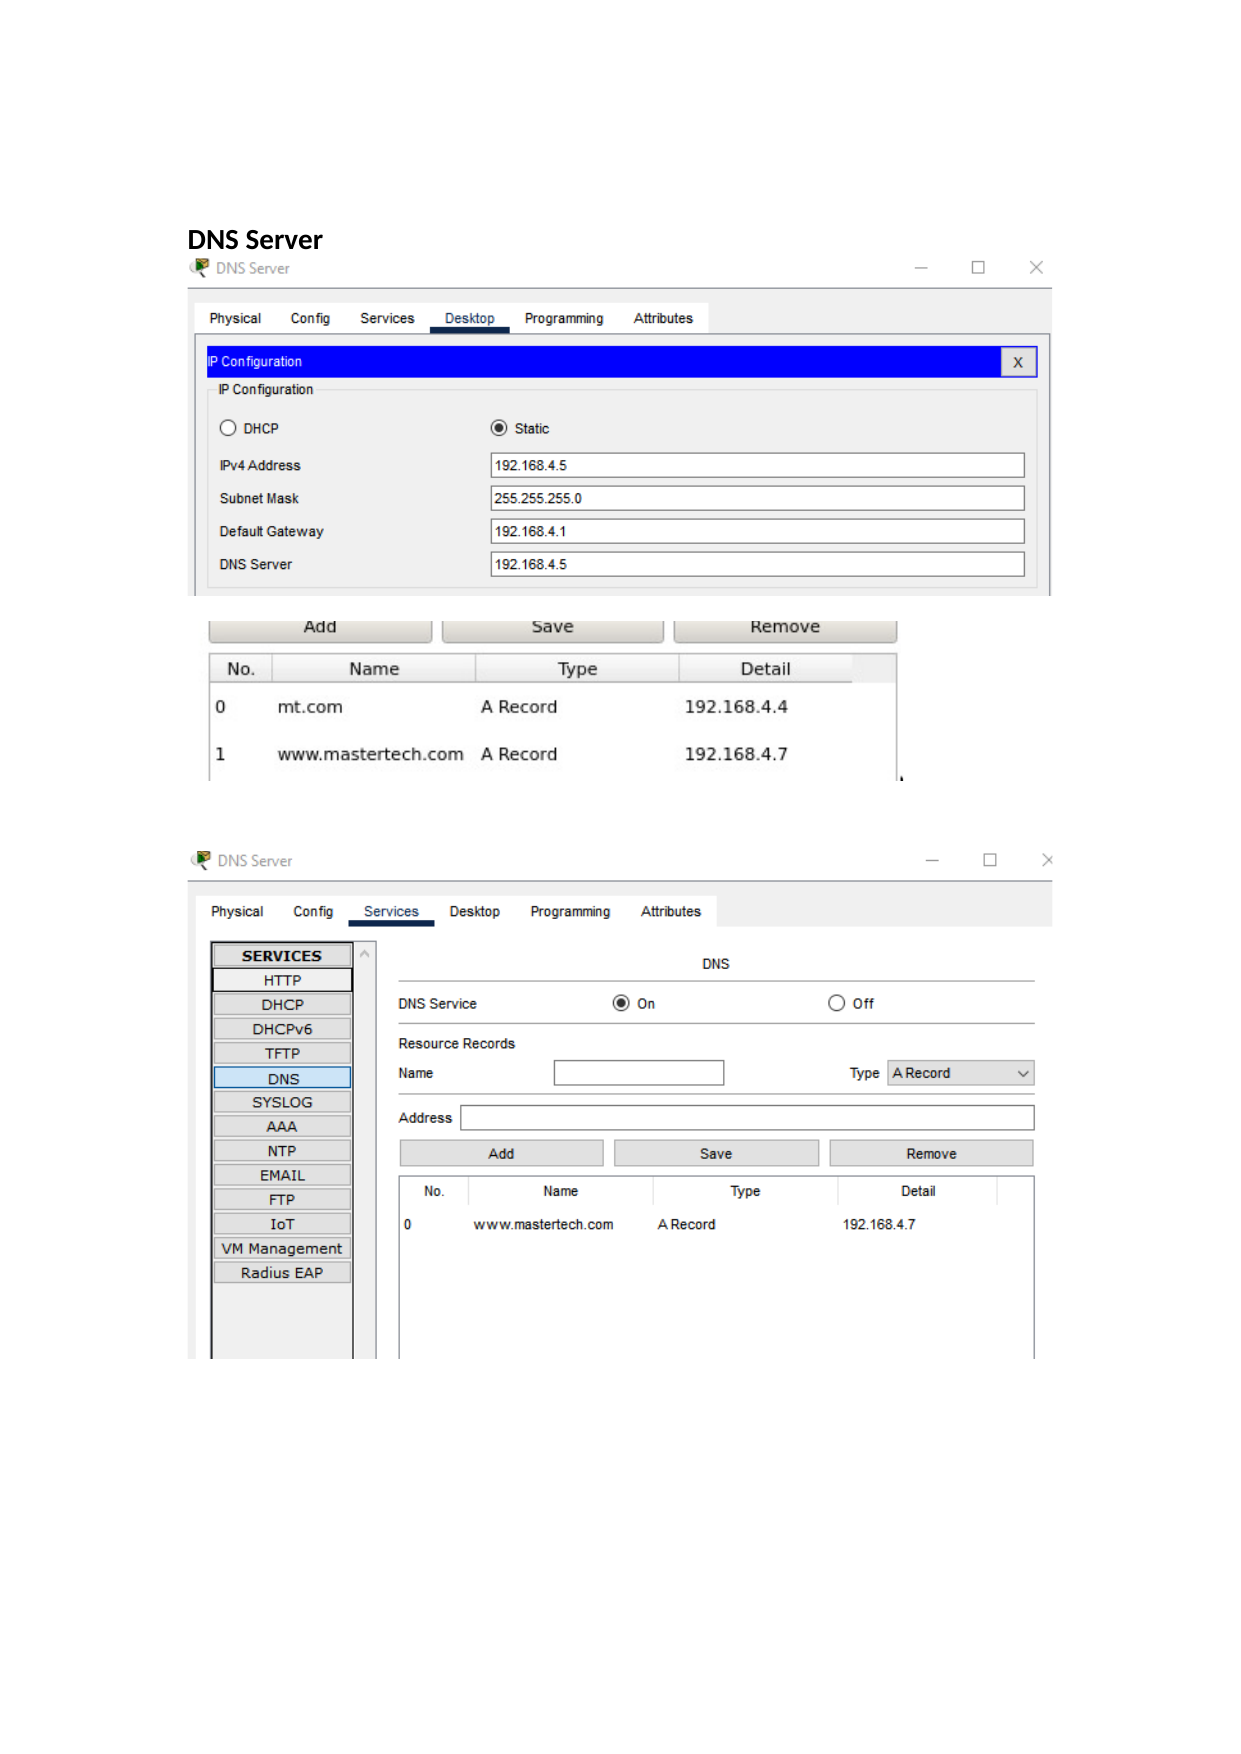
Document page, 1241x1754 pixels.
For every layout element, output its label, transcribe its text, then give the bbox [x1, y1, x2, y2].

picture [187, 256, 1053, 596]
picture [187, 851, 1053, 1359]
text DNS Server [187, 221, 1053, 256]
picture [187, 621, 904, 781]
